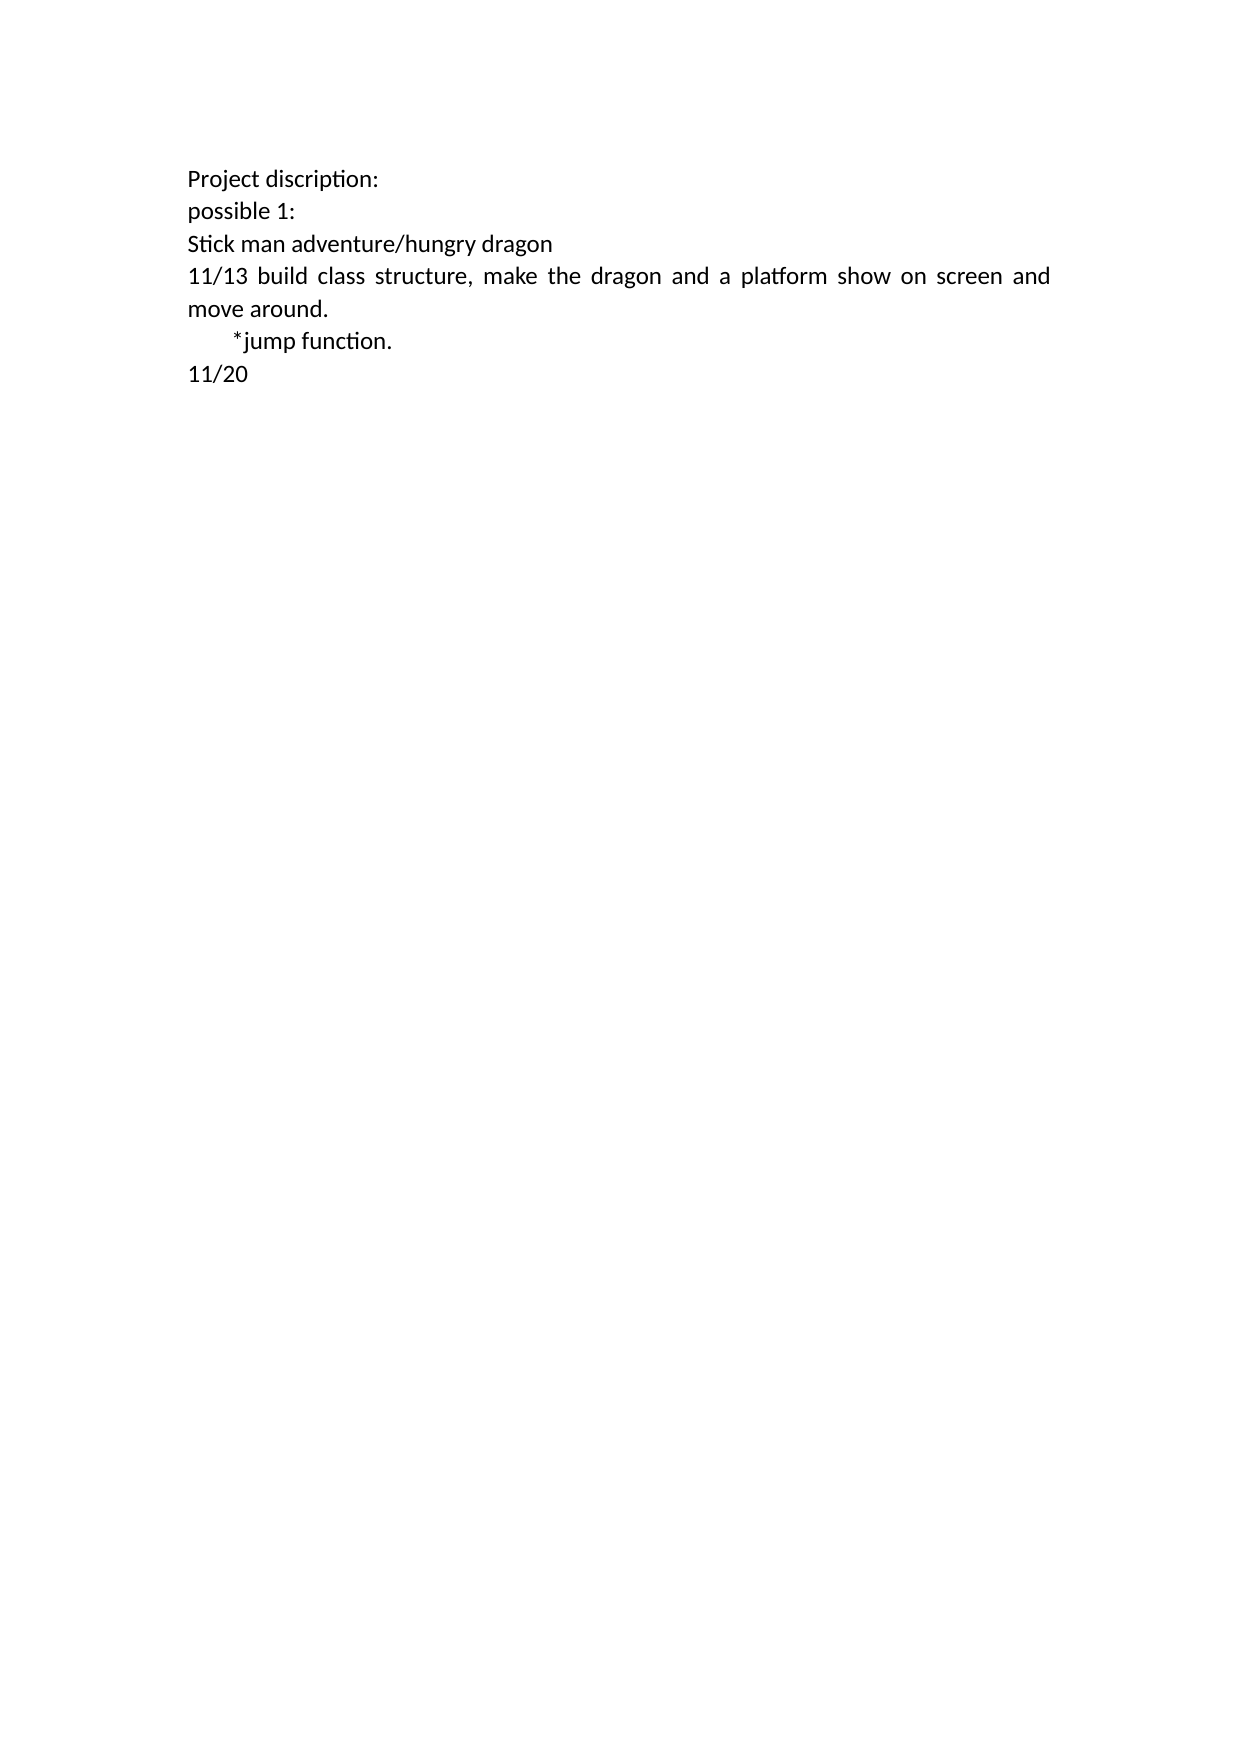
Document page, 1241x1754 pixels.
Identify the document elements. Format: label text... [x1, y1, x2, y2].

text 11/13 build class structure, make the dragon and a platform show on screen and move around. [187, 259, 1053, 324]
text Project discription: [187, 162, 1053, 194]
text *jump function. [187, 324, 1053, 357]
text Stick man adventure/hungry dragon [187, 227, 1053, 259]
text possible 1: [187, 194, 1053, 227]
text 11/20 [187, 357, 1053, 389]
